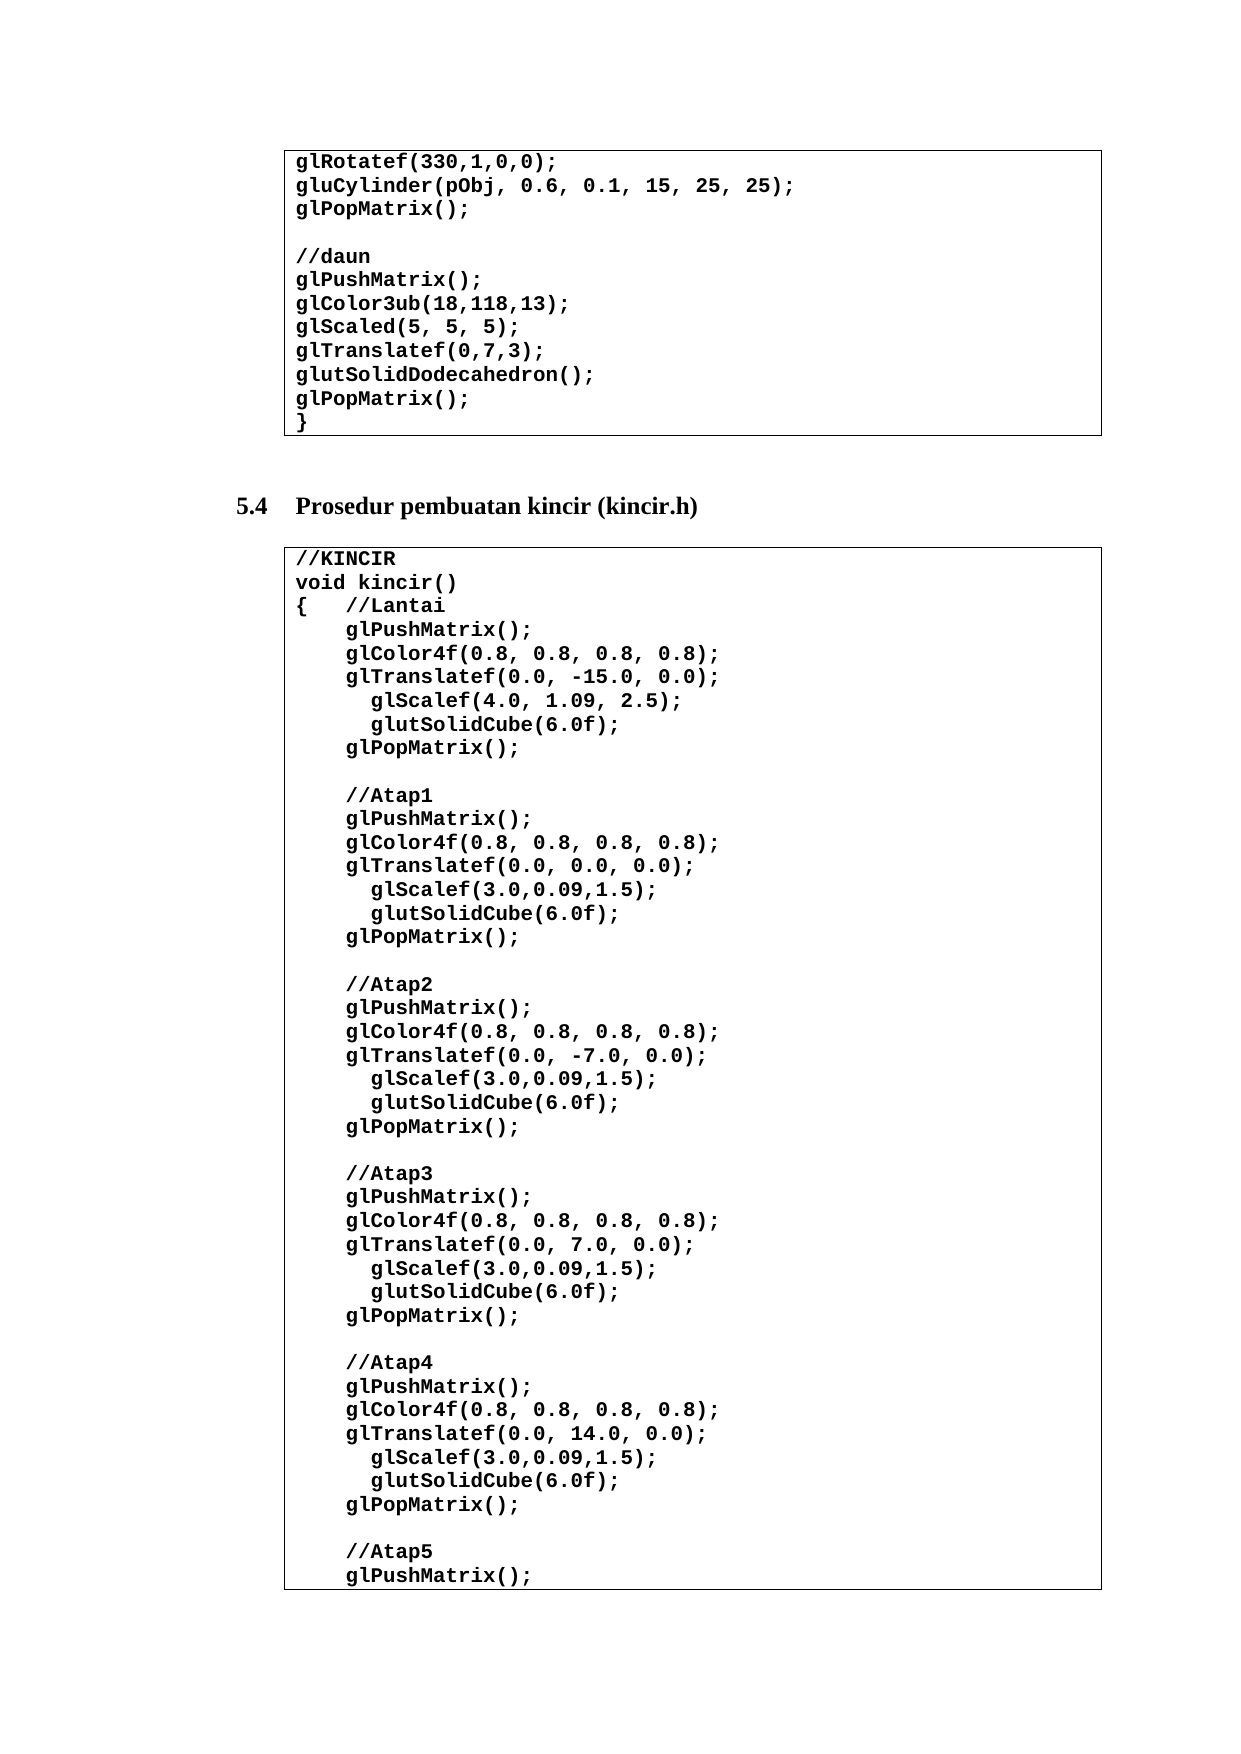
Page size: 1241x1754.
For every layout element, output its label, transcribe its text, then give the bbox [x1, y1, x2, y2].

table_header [285, 548, 1101, 1588]
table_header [285, 151, 1101, 435]
text 5.4 Prosedur pembuatan kincir (kincir.h) [236, 491, 1090, 520]
